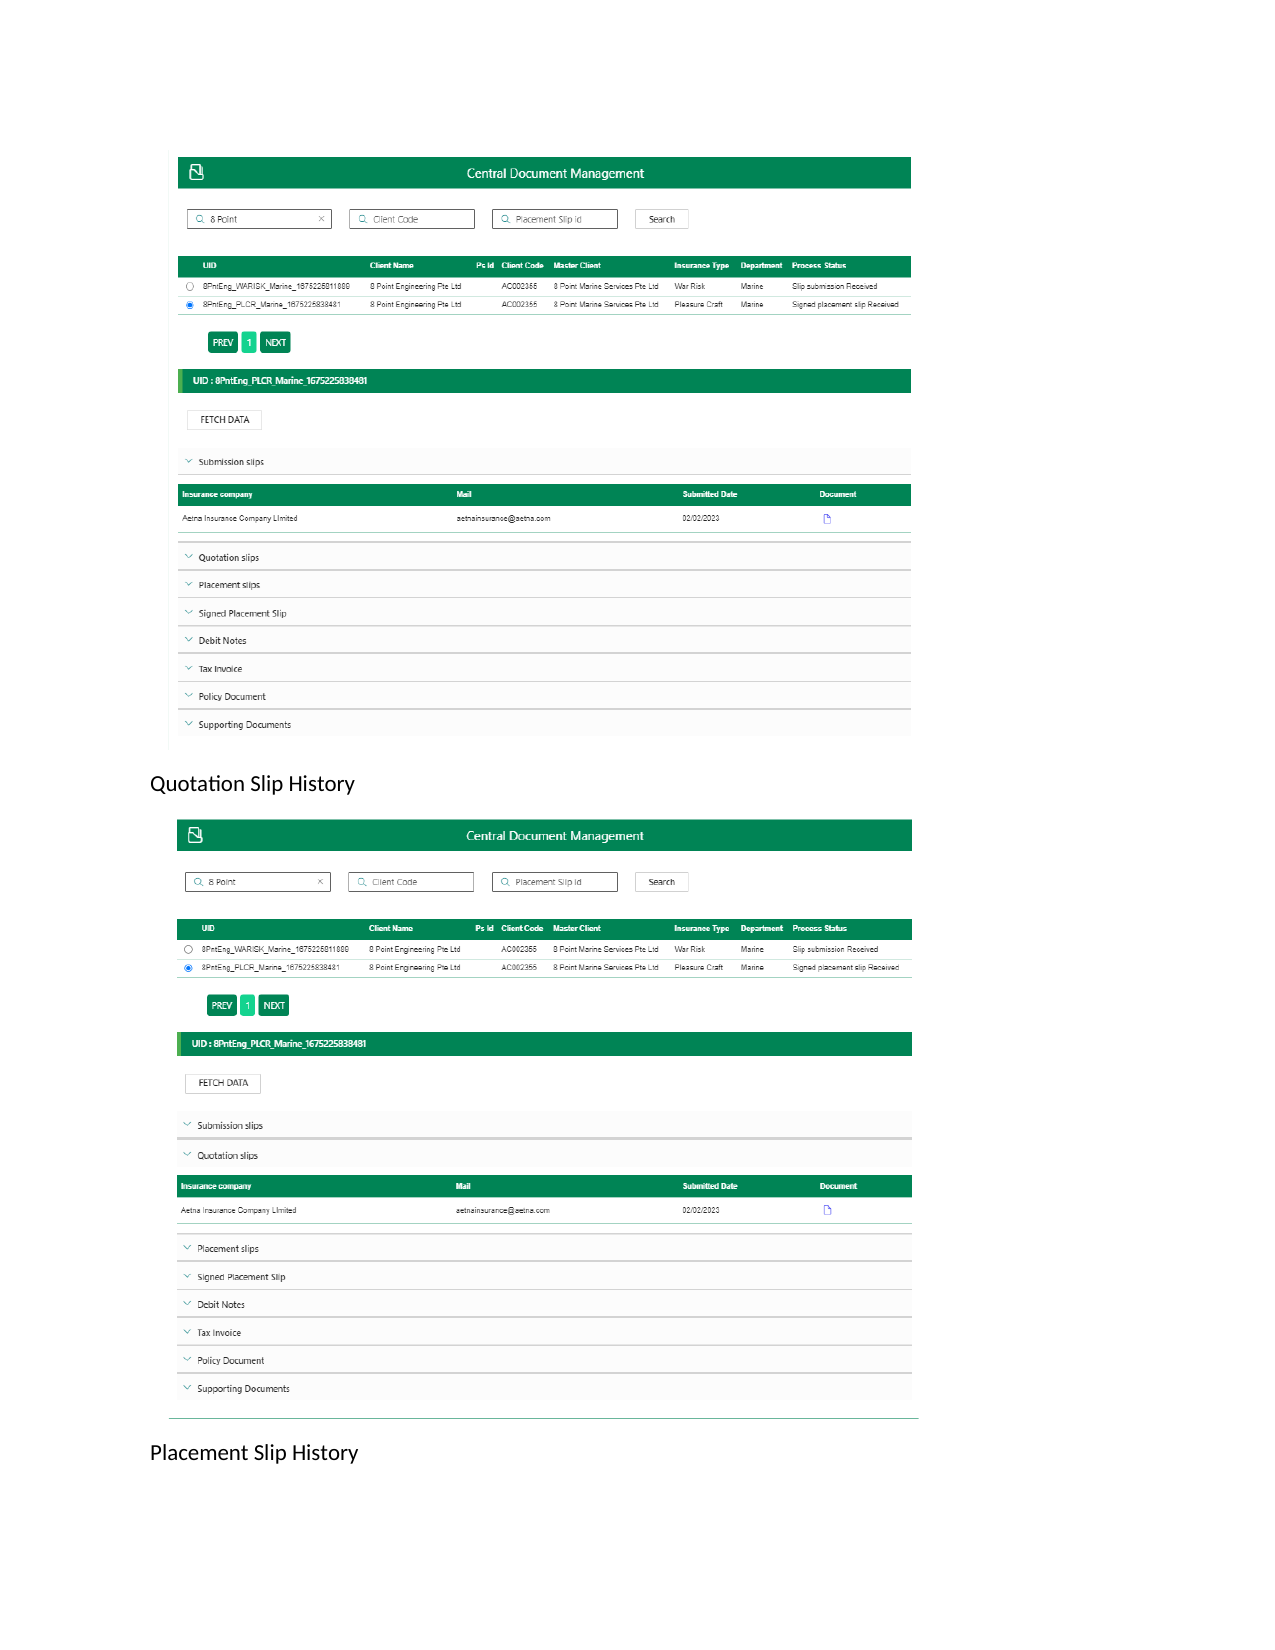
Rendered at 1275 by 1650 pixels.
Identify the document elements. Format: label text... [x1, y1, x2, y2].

text Quotation Slip History [150, 769, 1125, 797]
text Placement Slip History [150, 1438, 1125, 1466]
